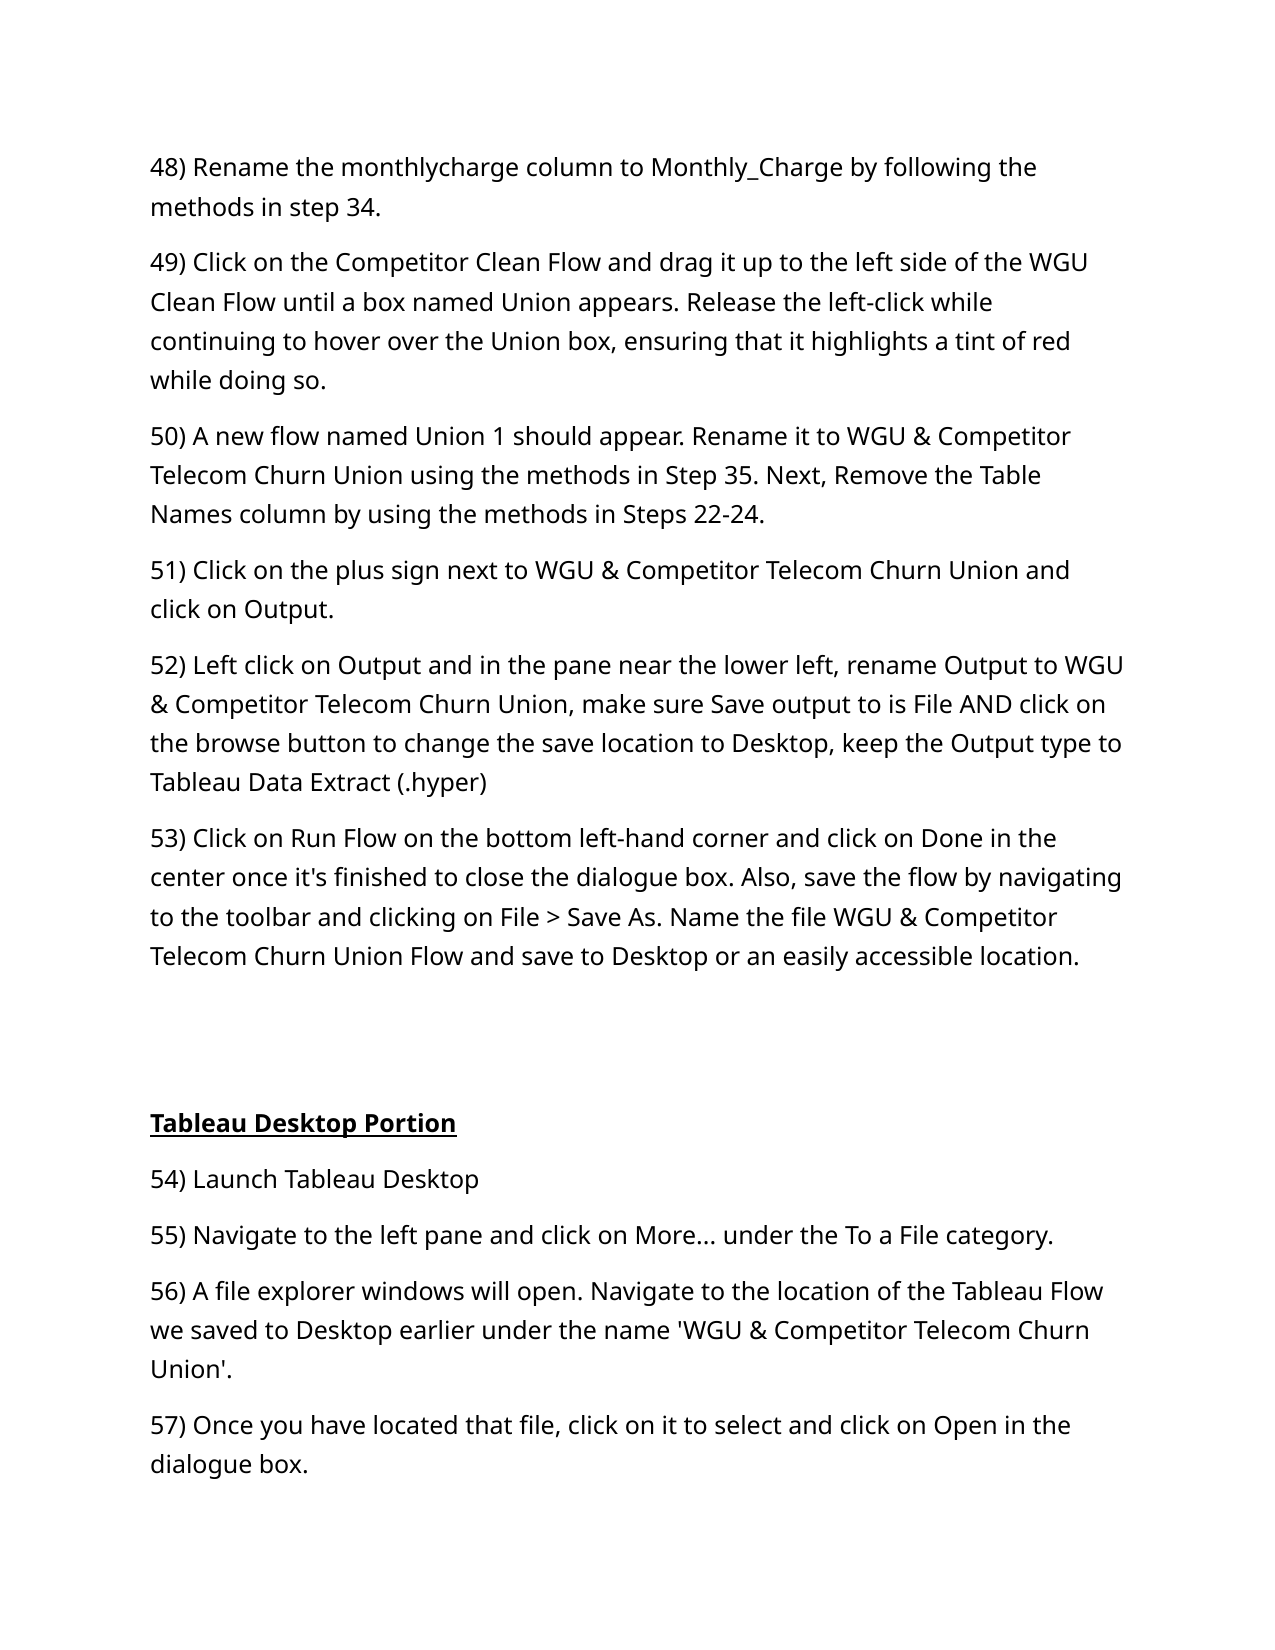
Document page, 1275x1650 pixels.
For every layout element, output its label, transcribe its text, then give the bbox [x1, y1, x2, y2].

text 57) Once you have located that file, click on it to select and click on Open in the dialogue box. [150, 1407, 1125, 1481]
text 53) Click on Run Flow on the bottom left-hand corner and click on Done in the center once it's finished to close the dialogue box. Also, save the flow by navigating to the toolbar and clicking on File > Save As. Name the file WGU & Competitor Telecom Churn Union Flow and save to Desktop or an easily accessible location. [150, 821, 1125, 972]
text 55) Navigate to the left pane and click on More... under the To a File category. [150, 1217, 1125, 1252]
text 52) Left click on Output and in the pane near the lower left, rename Output to WGU & Competitor Telecom Churn Union, make sure Save output to is File AND click on the browse button to change the save location to Desktop, keep the Output type to Tableau Data Extract (.hyper) [150, 647, 1125, 799]
text 48) Rename the monthlycharge column to Monthly_Charge by following the methods in step 34. [150, 150, 1125, 223]
text 56) A file explorer windows will open. Navigate to the location of the Tableau Flow we saved to Desktop earlier under the name 'WGU & Competitor Telecom Churn Union'. [150, 1273, 1125, 1386]
text 49) Click on the Competitor Clean Flow and drag it up to the left side of the WGU Clean Flow until a box named Union appears. Release the left-click while continuing to hover over the Union box, ensuring that it highlights a tint of red while doing so. [150, 245, 1125, 397]
text Tableau Desktop Portion [150, 1106, 1125, 1140]
text 54) Launch Tableau Desktop [150, 1162, 1125, 1196]
text 51) Click on the plus sign next to WGU & Competitor Telecom Churn Union and click on Output. [150, 552, 1125, 626]
text 50) A new flow named Union 1 should appear. Rename it to WGU & Competitor Telecom Churn Union using the methods in Step 35. Next, Remove the Table Names column by using the methods in Steps 22-24. [150, 418, 1125, 531]
